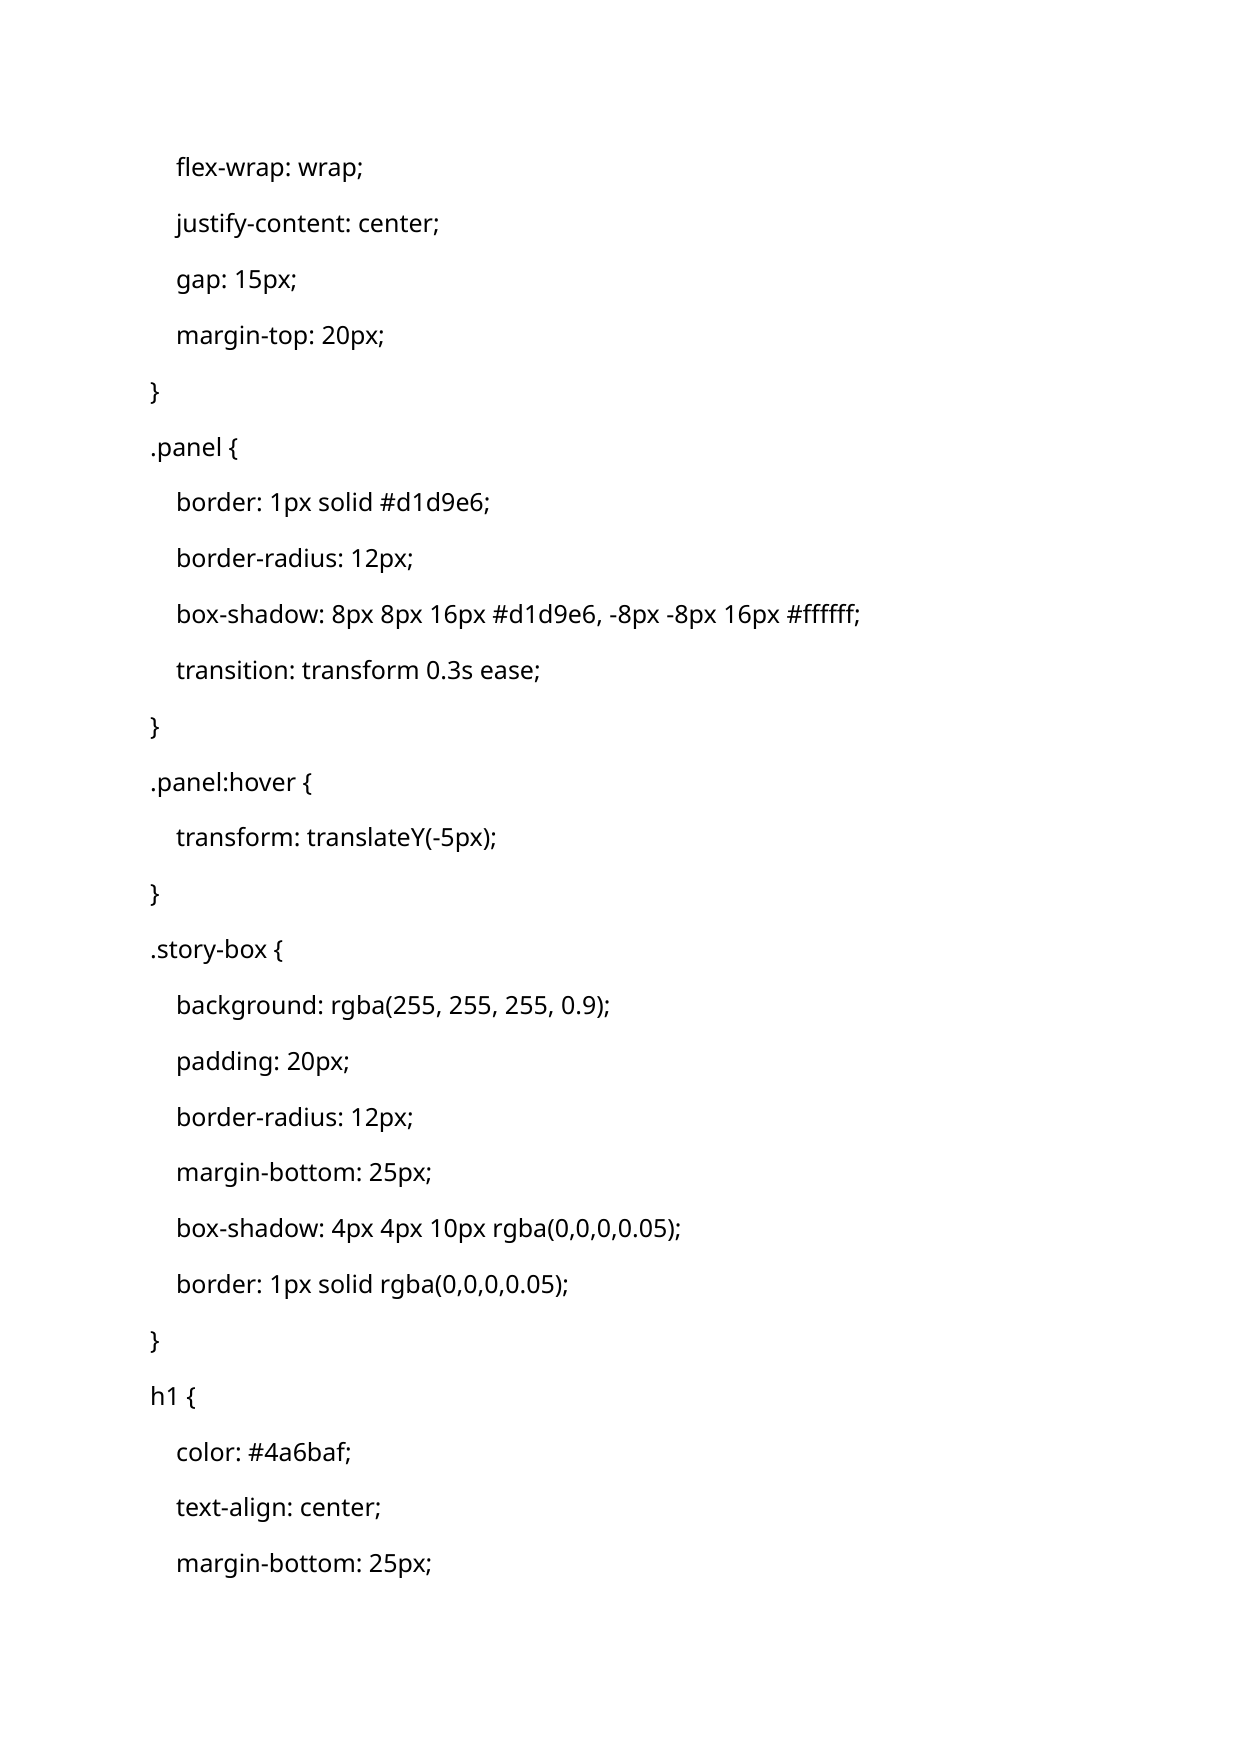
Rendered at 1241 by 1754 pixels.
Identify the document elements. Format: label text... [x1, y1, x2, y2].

text box-shadow: 8px 8px 16px #d1d9e6, -8px -8px 16px #ffffff; [150, 597, 1090, 631]
text h1 { [150, 1378, 1090, 1412]
text } [150, 1322, 1090, 1357]
text background: rgba(255, 255, 255, 0.9); [150, 987, 1090, 1022]
text .panel:hover { [150, 764, 1090, 798]
text border-radius: 12px; [150, 1099, 1090, 1133]
text text-align: center; [150, 1490, 1090, 1524]
text .story-box { [150, 932, 1090, 966]
text border: 1px solid #d1d9e6; [150, 485, 1090, 519]
text } [150, 708, 1090, 742]
text justify-content: center; [150, 206, 1090, 240]
text gap: 15px; [150, 262, 1090, 296]
text border-radius: 12px; [150, 541, 1090, 575]
text .panel { [150, 429, 1090, 463]
text box-shadow: 4px 4px 10px rgba(0,0,0,0.05); [150, 1211, 1090, 1245]
text } [150, 373, 1090, 407]
text } [150, 876, 1090, 910]
text margin-top: 20px; [150, 317, 1090, 352]
text transform: translateY(-5px); [150, 820, 1090, 854]
text color: #4a6baf; [150, 1434, 1090, 1468]
text flex-wrap: wrap; [150, 150, 1090, 184]
text margin-bottom: 25px; [150, 1546, 1090, 1580]
text transition: transform 0.3s ease; [150, 652, 1090, 687]
text padding: 20px; [150, 1043, 1090, 1077]
text margin-bottom: 25px; [150, 1155, 1090, 1189]
text border: 1px solid rgba(0,0,0,0.05); [150, 1267, 1090, 1301]
